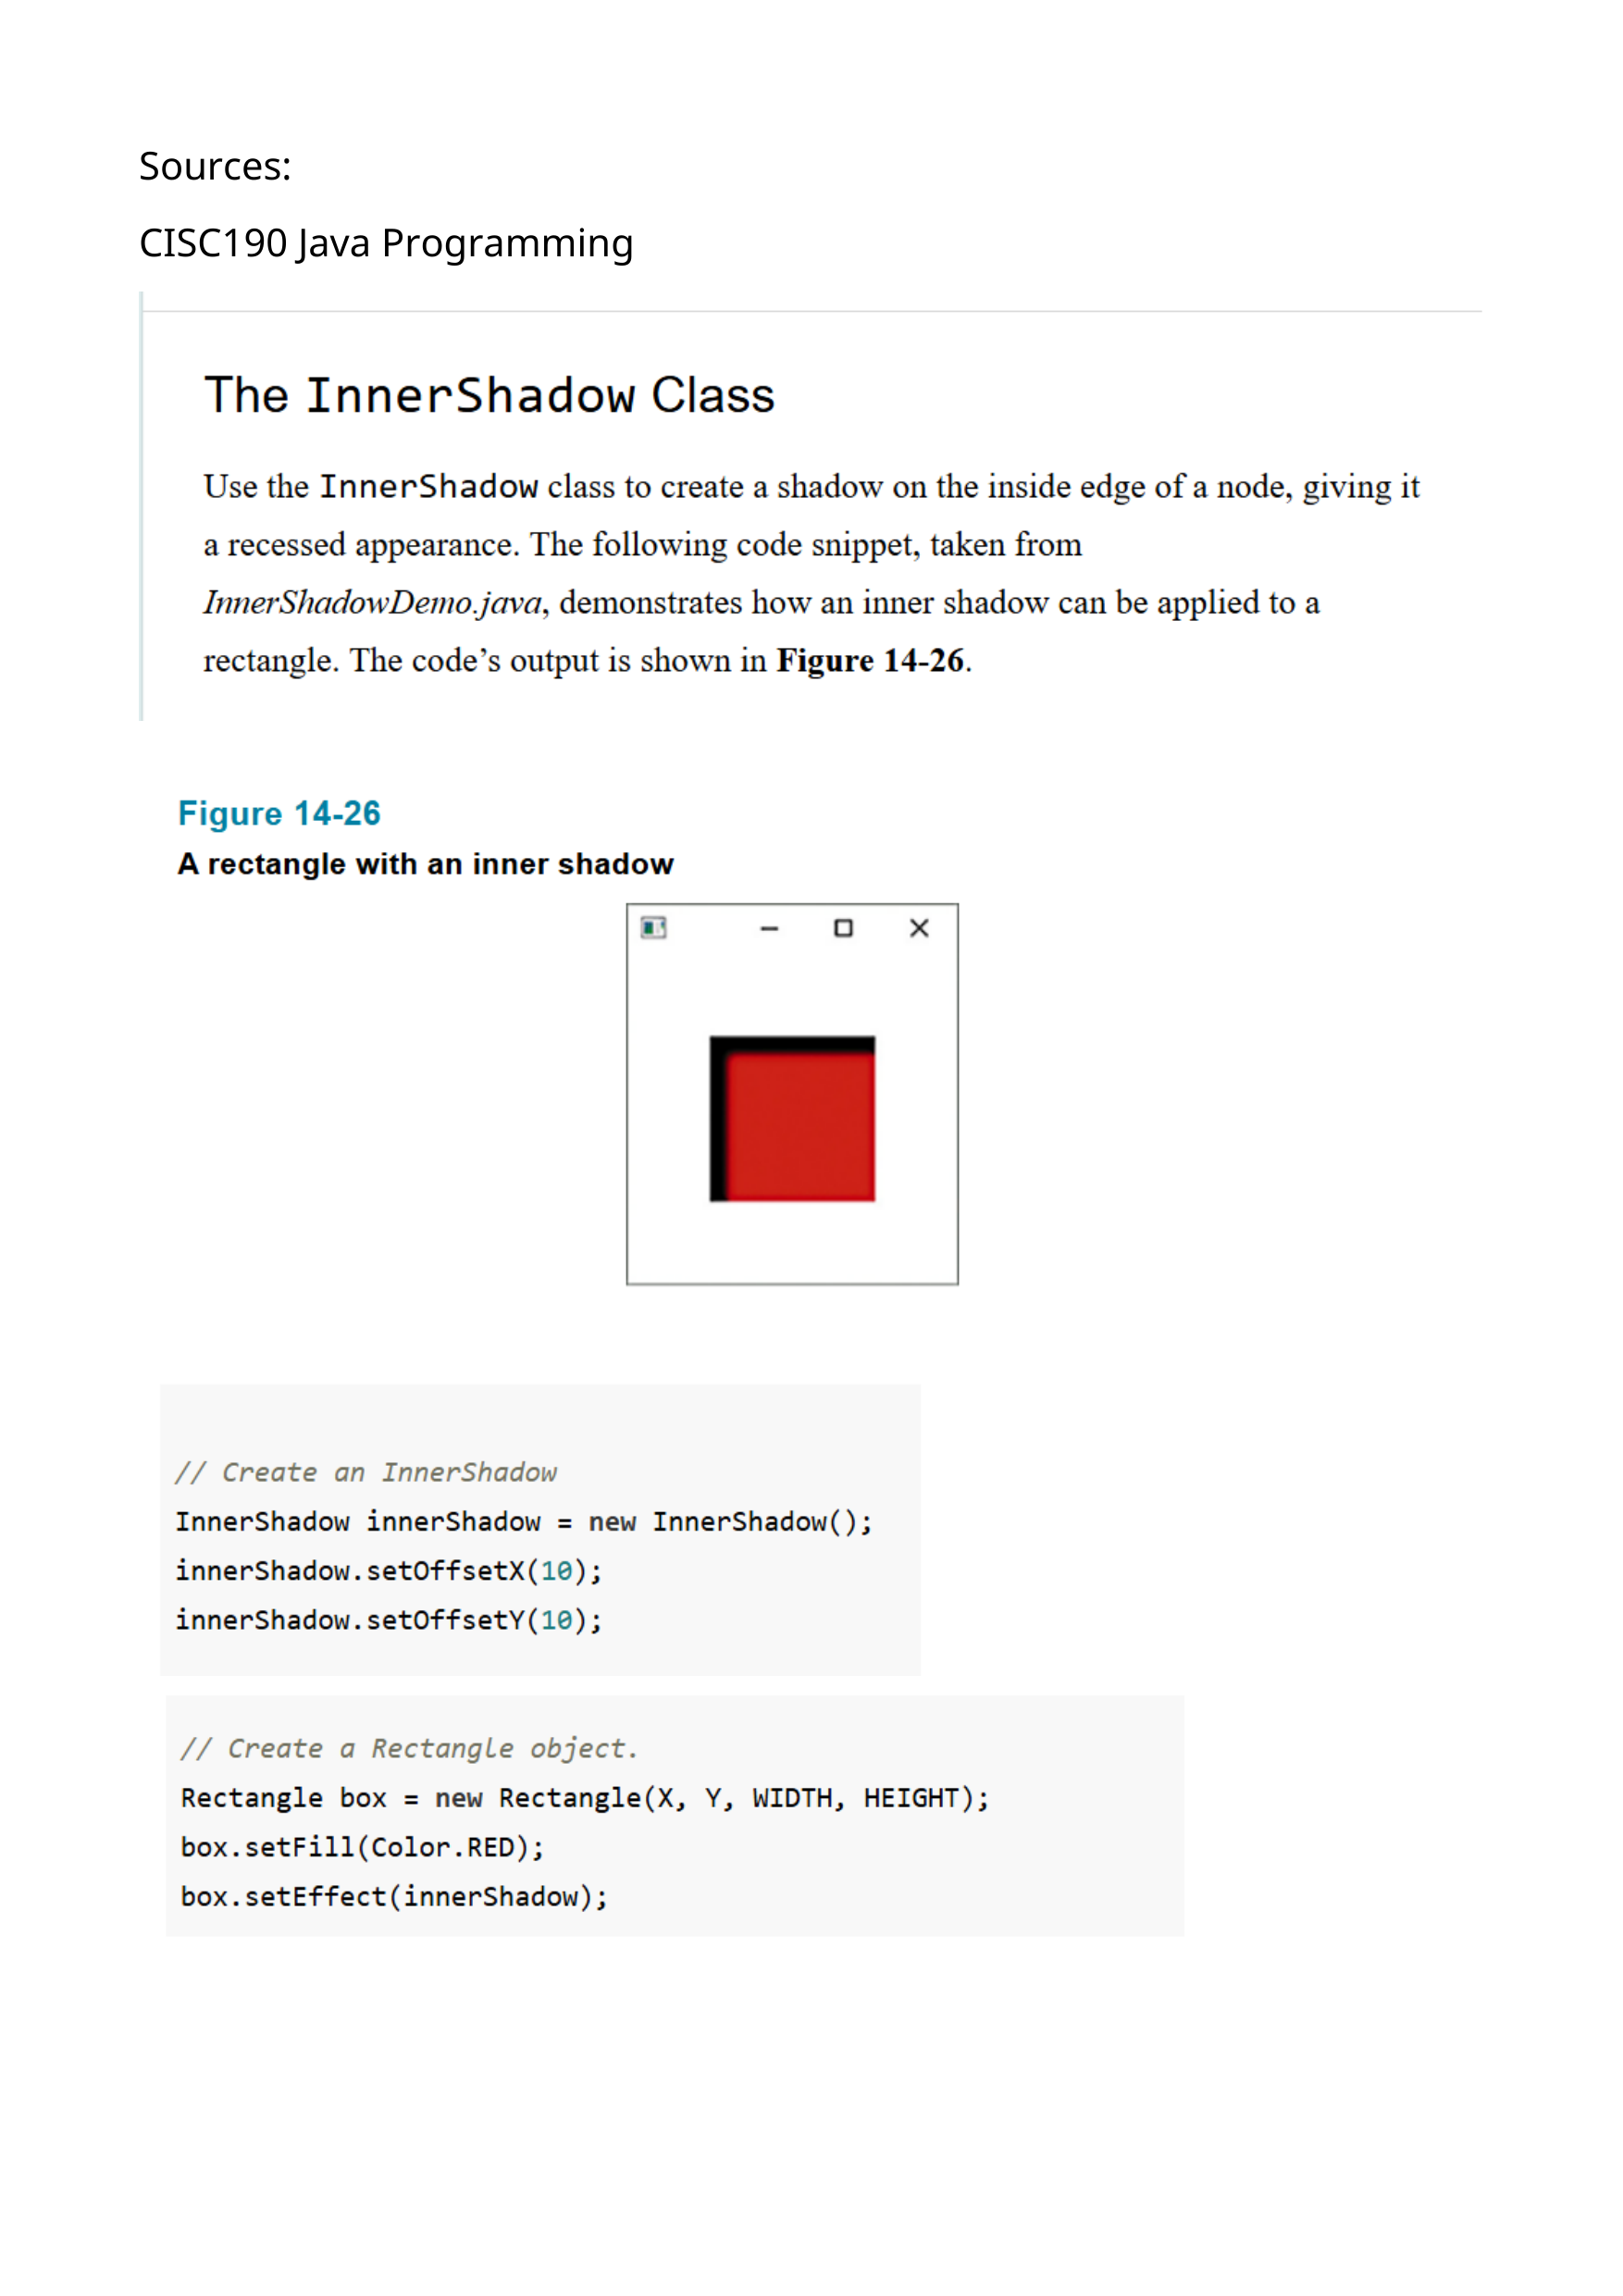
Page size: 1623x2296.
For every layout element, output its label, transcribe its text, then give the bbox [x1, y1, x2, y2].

picture [139, 292, 1482, 721]
text Sources: [139, 139, 1484, 192]
picture [139, 1369, 922, 1676]
text CISC190 Java Programming [139, 215, 1484, 267]
picture [139, 741, 1171, 1349]
picture [139, 1695, 1184, 1963]
